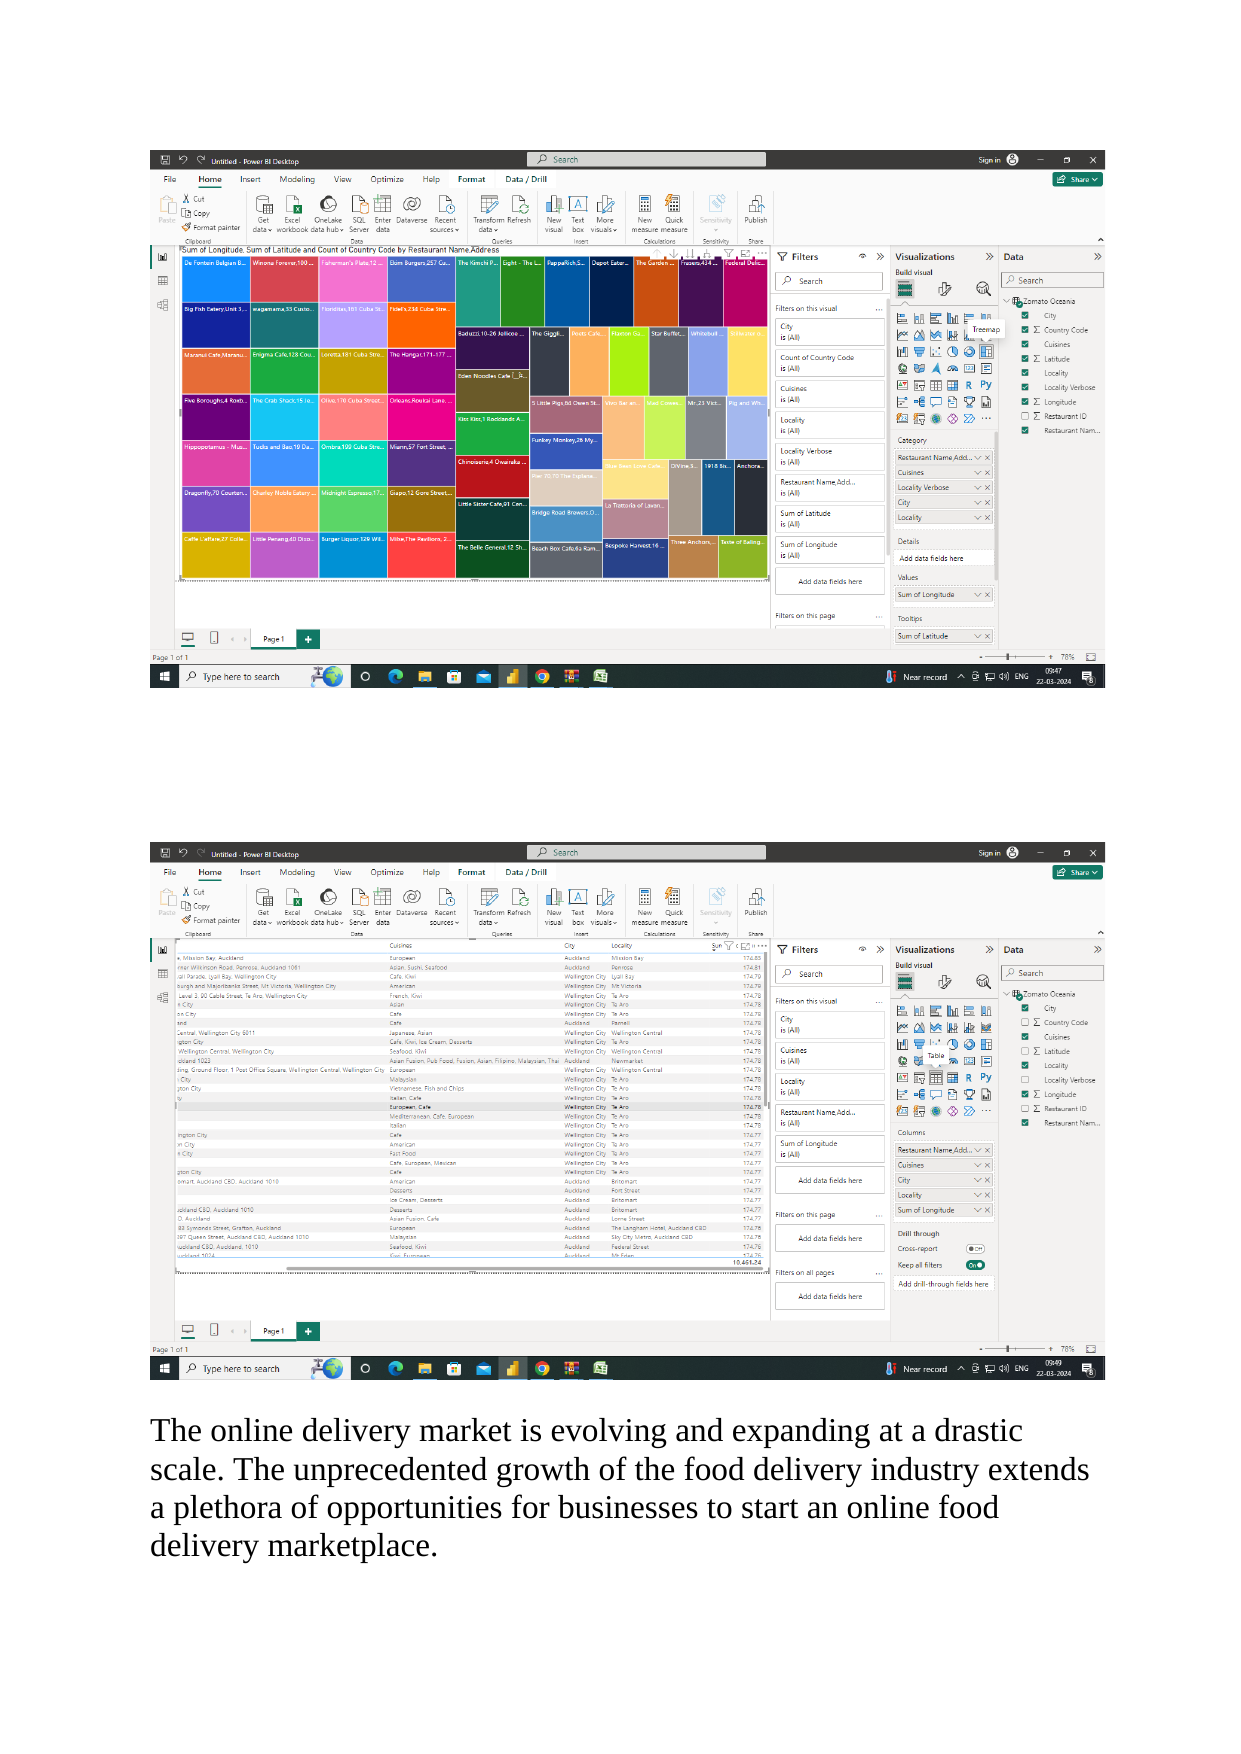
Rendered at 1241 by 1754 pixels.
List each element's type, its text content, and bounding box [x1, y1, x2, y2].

picture [150, 150, 1106, 688]
picture [150, 842, 1106, 1380]
text The online delivery market is evolving and expanding at a drastic scale. The unprecedented growth of the food delivery industry extends a plethora of opportunities for businesses to start an online food delivery marketplace. [150, 1411, 1105, 1564]
